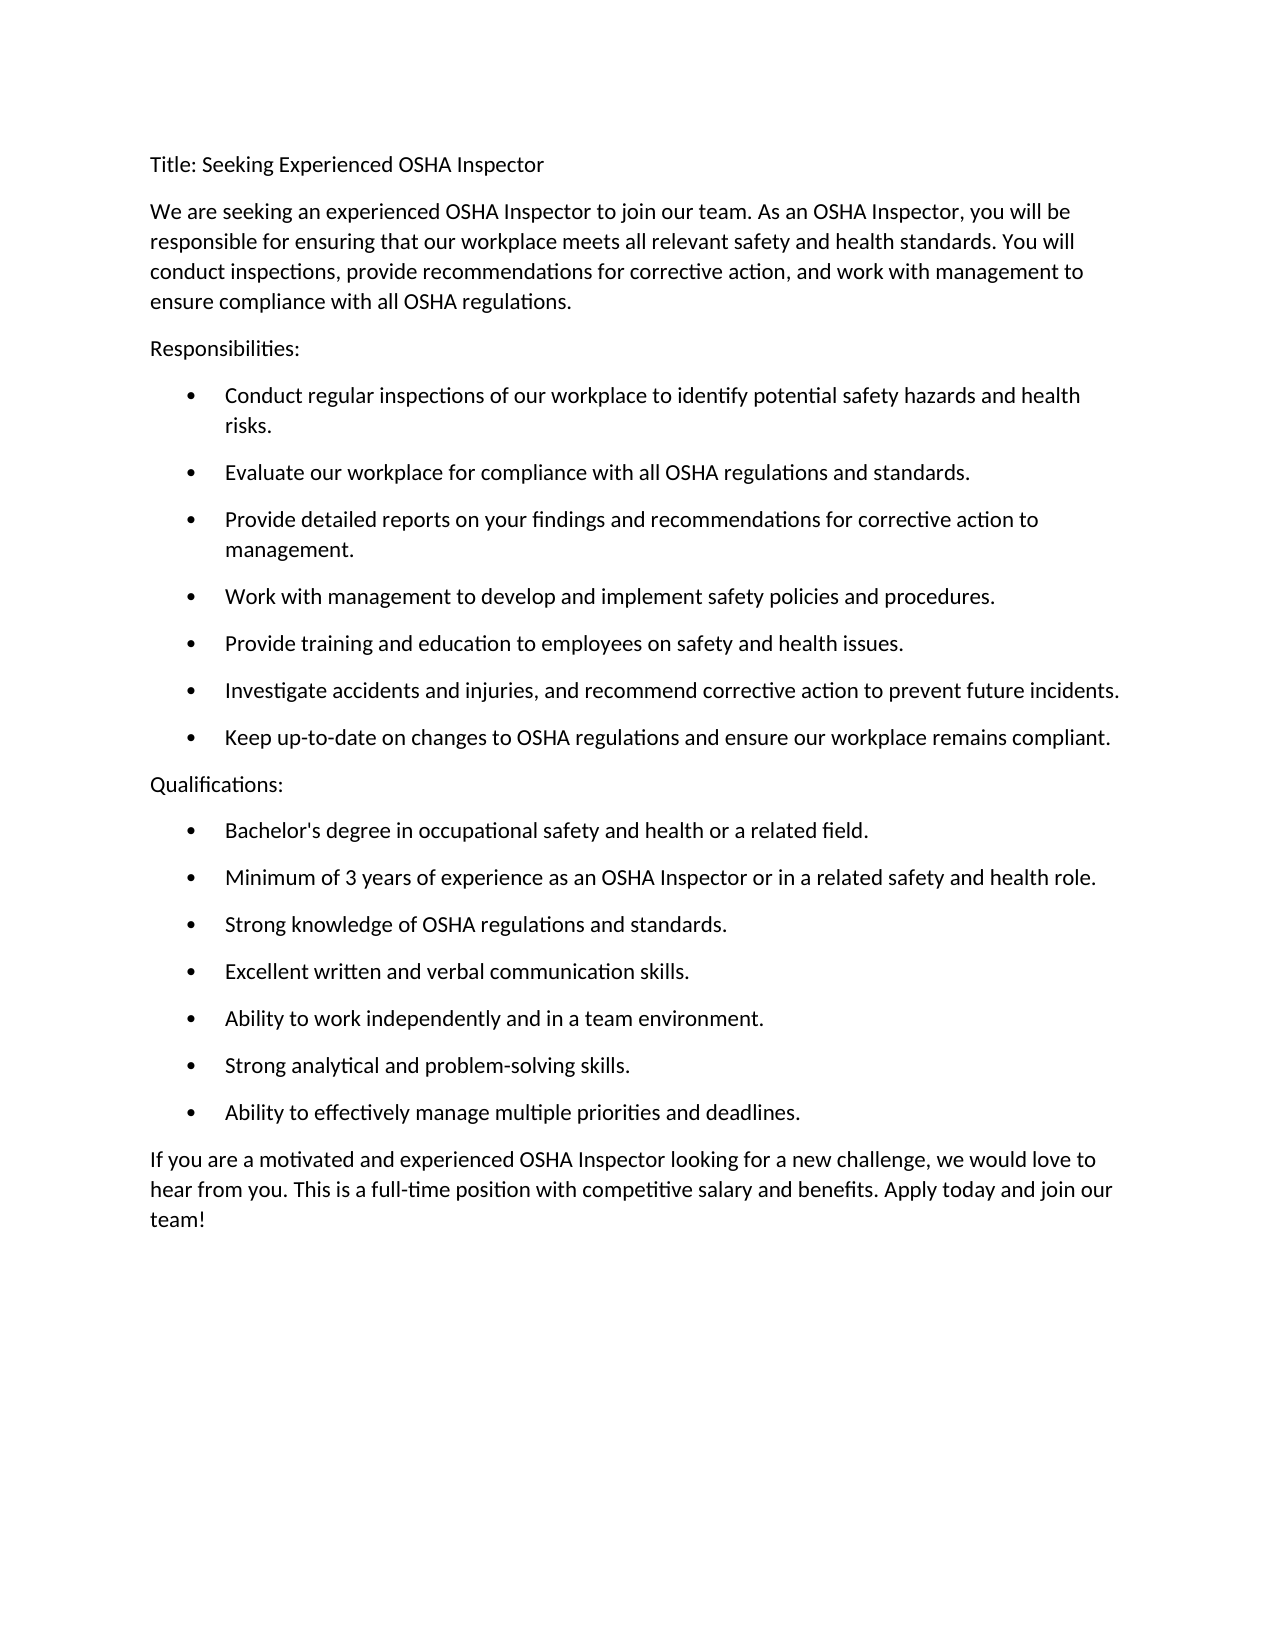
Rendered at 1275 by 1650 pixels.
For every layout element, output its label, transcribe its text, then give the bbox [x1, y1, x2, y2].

list Provide detailed reports on your findings and recommendations for corrective action to management. [187, 505, 1125, 563]
list Conduct regular inspections of our workplace to identify potential safety hazards and health risks. [187, 381, 1125, 439]
list Excellent written and verbal communication skills. [187, 957, 1125, 985]
list Strong analytical and problem-solving skills. [187, 1051, 1125, 1079]
text Responsibilities: [150, 334, 1125, 362]
text If you are a motivated and experienced OSHA Inspector looking for a new challenge, we would love to hear from you. This is a full-time position with competitive salary and benefits. Apply today and join our team! [150, 1145, 1125, 1233]
list Ability to work independently and in a team environment. [187, 1004, 1125, 1032]
list Work with management to develop and implement safety policies and procedures. [187, 582, 1125, 610]
list Provide training and education to employees on safety and health issues. [187, 629, 1125, 657]
text Title: Seeking Experienced OSHA Inspector [150, 150, 1125, 178]
list Bachelor's degree in occupational safety and health or a related field. [187, 817, 1125, 845]
text We are seeking an experienced OSHA Inspector to join our team. As an OSHA Inspector, you will be responsible for ensuring that our workplace meets all relevant safety and health standards. You will conduct inspections, provide recommendations for corrective action, and work with management to ensure compliance with all OSHA regulations. [150, 197, 1125, 316]
list Keep up-to-date on changes to OSHA regulations and ensure our workplace remains compliant. [187, 723, 1125, 751]
list Evaluate our workplace for compliance with all OSHA regulations and standards. [187, 458, 1125, 486]
list Strong knowledge of OSHA regulations and standards. [187, 910, 1125, 938]
list Investigate accidents and injuries, and recommend corrective action to prevent future incidents. [187, 676, 1125, 704]
list Minimum of 3 years of experience as an OSHA Inspector or in a related safety and health role. [187, 863, 1125, 892]
text Qualifications: [150, 770, 1125, 798]
list Ability to effectively manage multiple priorities and deadlines. [187, 1098, 1125, 1126]
